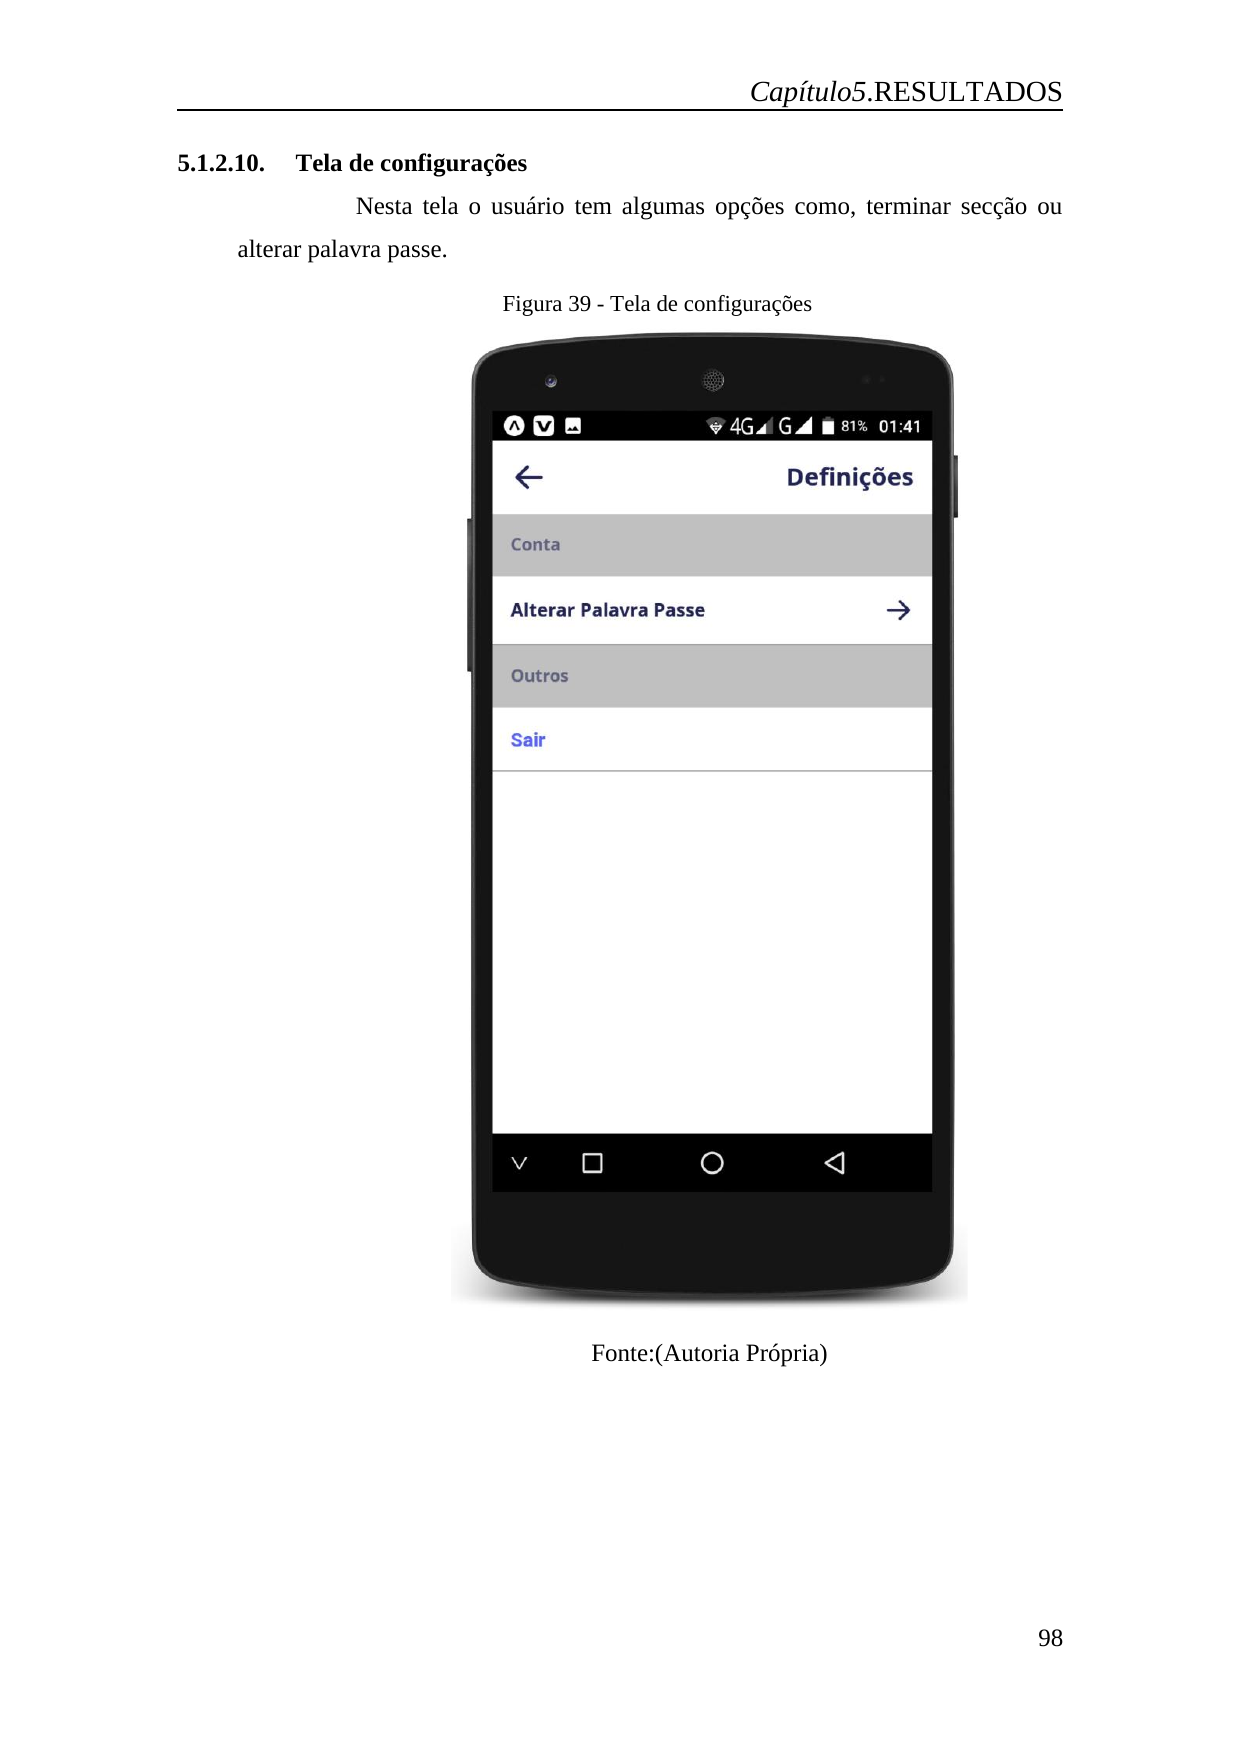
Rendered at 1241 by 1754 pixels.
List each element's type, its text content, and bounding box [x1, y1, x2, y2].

text Nesta tela o usuário tem algumas opções como, terminar secção ou alterar palavra passe. [237, 191, 1063, 263]
picture [451, 316, 968, 1311]
text Fonte:(Autoria Própria) [237, 1338, 1063, 1367]
subtitle Tela de configurações [177, 148, 1063, 176]
